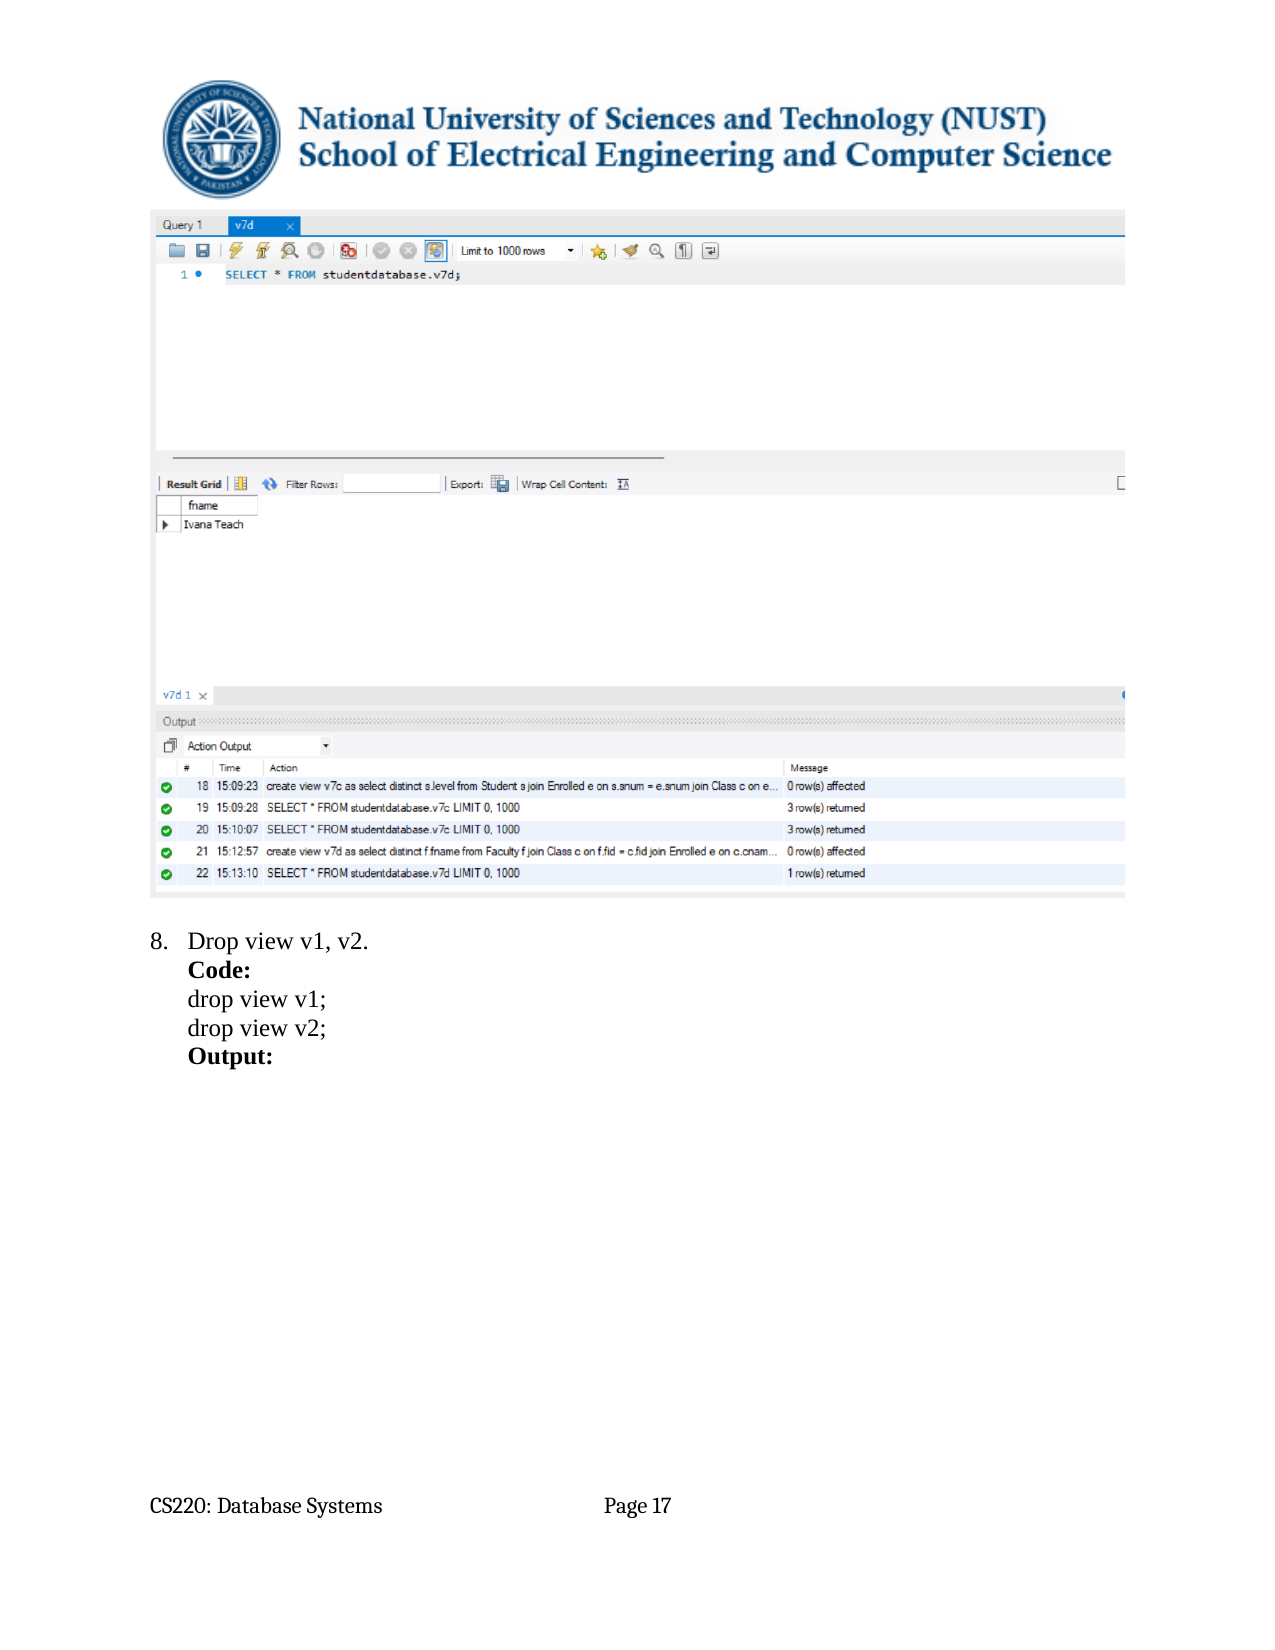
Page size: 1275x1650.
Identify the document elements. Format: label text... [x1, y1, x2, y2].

list Code: [187, 955, 1125, 984]
list Drop view v1, v2. [150, 926, 1125, 955]
picture [150, 75, 1125, 898]
list Output: [187, 1041, 1125, 1070]
list drop view v1; [187, 984, 1125, 1013]
list drop view v2; [187, 1013, 1125, 1041]
